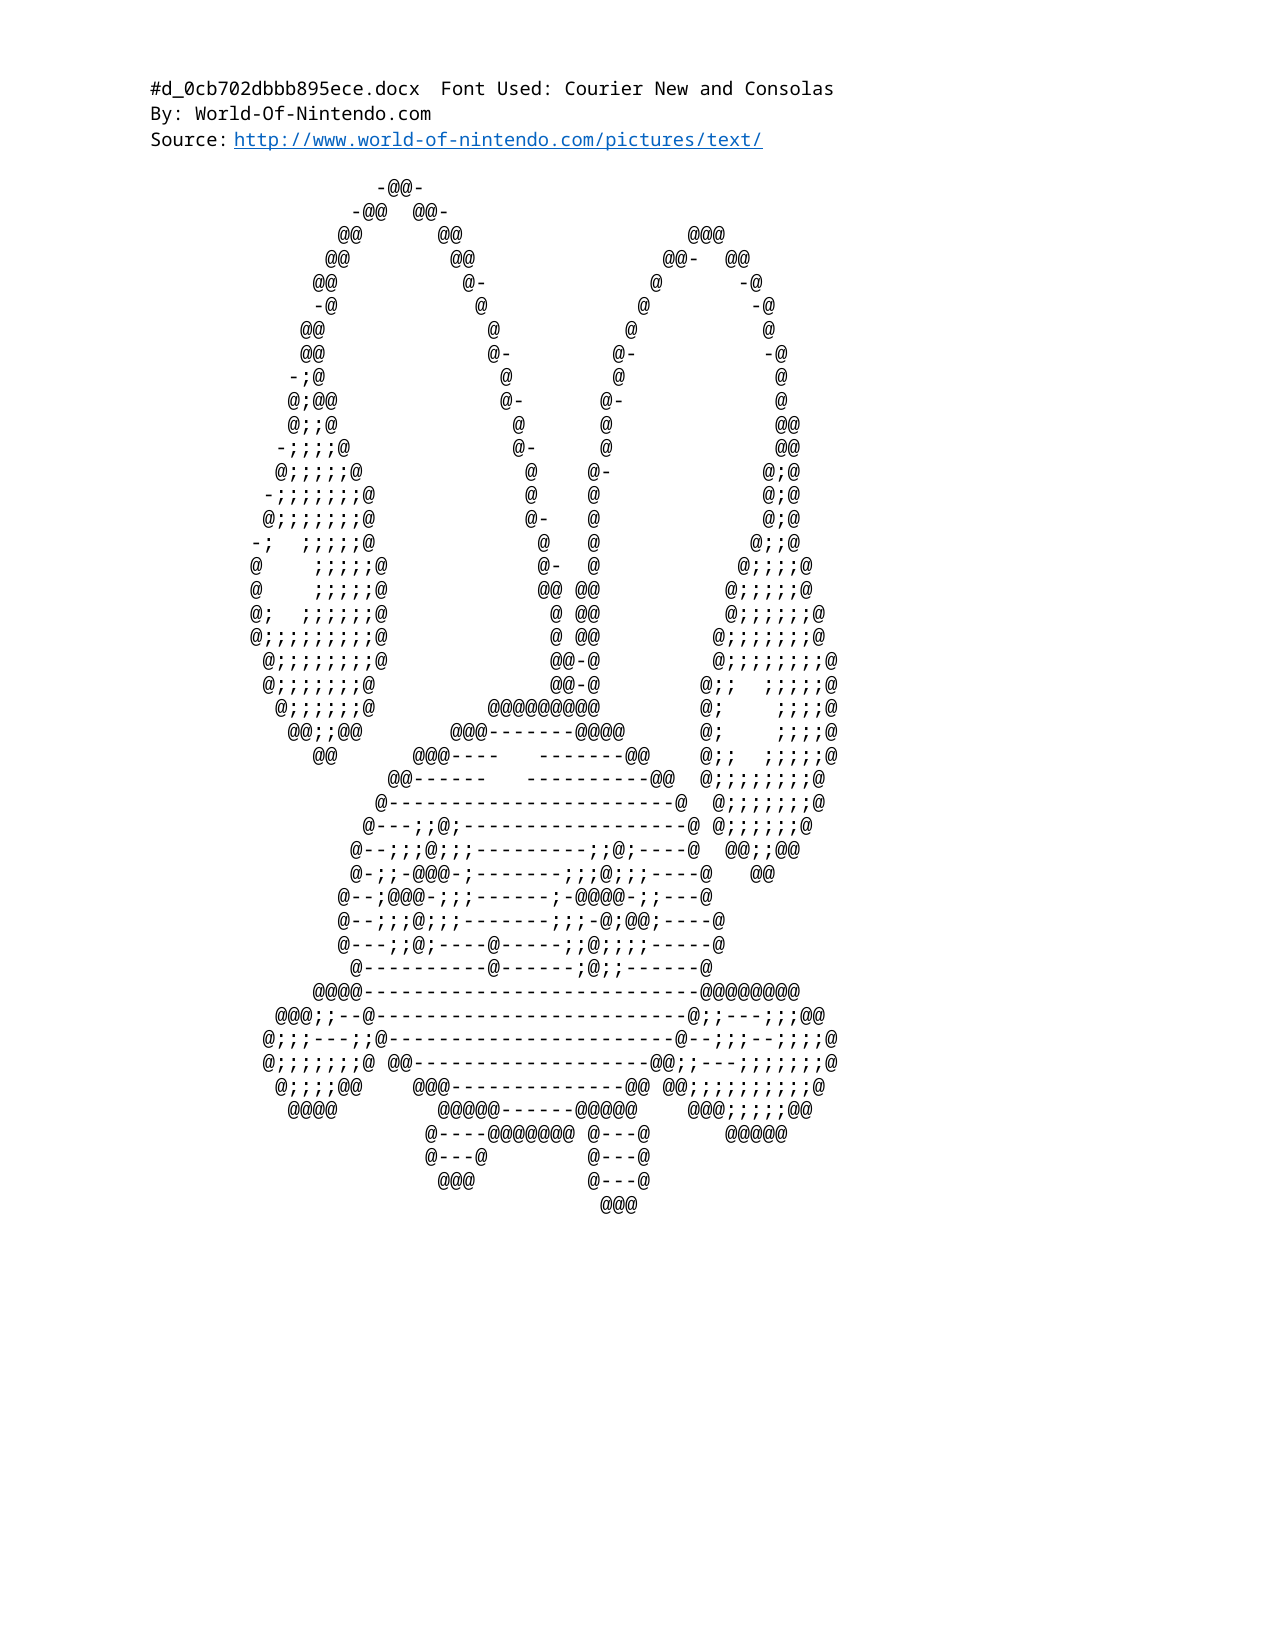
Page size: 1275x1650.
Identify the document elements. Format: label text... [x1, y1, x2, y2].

text @---;;@;----@-----;;@;;;;-----@ [150, 934, 1125, 957]
text @;;;;@@ @@@--------------@@ @@;;;;;;;;;;@ [150, 1076, 1125, 1099]
text @@------ ----------@@ @;;;;;;;;@ [150, 768, 1125, 792]
text -@@ @@- [150, 201, 1125, 224]
text -@ @ @ -@ [150, 295, 1125, 319]
text @-;;-@@@-;-------;;;@;;;----@ @@ [150, 863, 1125, 886]
text @----@@@@@@@ @---@ @@@@@ [150, 1123, 1125, 1147]
text @;;;---;;@-----------------------@--;;;--;;;;@ [150, 1028, 1125, 1052]
text @ ;;;;;@ @@ @@ @;;;;;@ [150, 579, 1125, 603]
text @@ @- @- -@ [150, 343, 1125, 366]
text @@@ @---@ [150, 1170, 1125, 1194]
text @;;;;;@ @ @- @;@ [150, 461, 1125, 484]
text @;;@ @ @ @@ [150, 413, 1125, 437]
text @@@ [150, 1194, 1125, 1217]
text -;;;;;;;@ @ @ @;@ [150, 484, 1125, 508]
text @ ;;;;;@ @- @ @;;;;@ [150, 555, 1125, 579]
text @;;;;;;@ @@@@@@@@@ @; ;;;;@ [150, 697, 1125, 721]
text @----------@------;@;;------@ [150, 957, 1125, 981]
text -;;;;@ @- @ @@ [150, 437, 1125, 461]
text @@ @@ @@- @@ [150, 248, 1125, 272]
text @;;;;;;;;@ @@-@ @;;;;;;;;@ [150, 650, 1125, 674]
text @--;@@@-;;;------;-@@@@-;;---@ [150, 886, 1125, 910]
text @@ @ @ @ [150, 319, 1125, 343]
text @; ;;;;;;@ @ @@ @;;;;;;@ [150, 603, 1125, 626]
text -@@- [150, 177, 1125, 201]
text @---;;@;------------------@ @;;;;;;@ [150, 816, 1125, 839]
text @@ @@@---- -------@@ @;; ;;;;;@ [150, 744, 1125, 768]
text @;@@ @- @- @ [150, 390, 1125, 413]
text @;;;;;;;;;@ @ @@ @;;;;;;;@ [150, 626, 1125, 650]
text @;;;;;;;@ @@-@ @;; ;;;;;@ [150, 674, 1125, 697]
text @@;;@@ @@@-------@@@@ @; ;;;;@ [150, 721, 1125, 744]
text @@@;;--@-------------------------@;;---;;;@@ [150, 1005, 1125, 1028]
text -;@ @ @ @ [150, 366, 1125, 390]
text @;;;;;;;@ @@-------------------@@;;---;;;;;;;@ [150, 1052, 1125, 1076]
text @--;;;@;;;---------;;@;----@ @@;;@@ [150, 839, 1125, 863]
text @;;;;;;;@ @- @ @;@ [150, 508, 1125, 532]
text -; ;;;;;@ @ @ @;;@ [150, 532, 1125, 555]
text @-----------------------@ @;;;;;;;@ [150, 792, 1125, 816]
text @---@ @---@ [150, 1147, 1125, 1170]
text @@ @- @ -@ [150, 272, 1125, 295]
text @@@@ @@@@@------@@@@@ @@@;;;;;@@ [150, 1099, 1125, 1123]
text @@@@---------------------------@@@@@@@@ [150, 981, 1125, 1005]
text @--;;;@;;;-------;;;-@;@@;----@ [150, 910, 1125, 934]
text @@ @@ @@@ [150, 224, 1125, 248]
